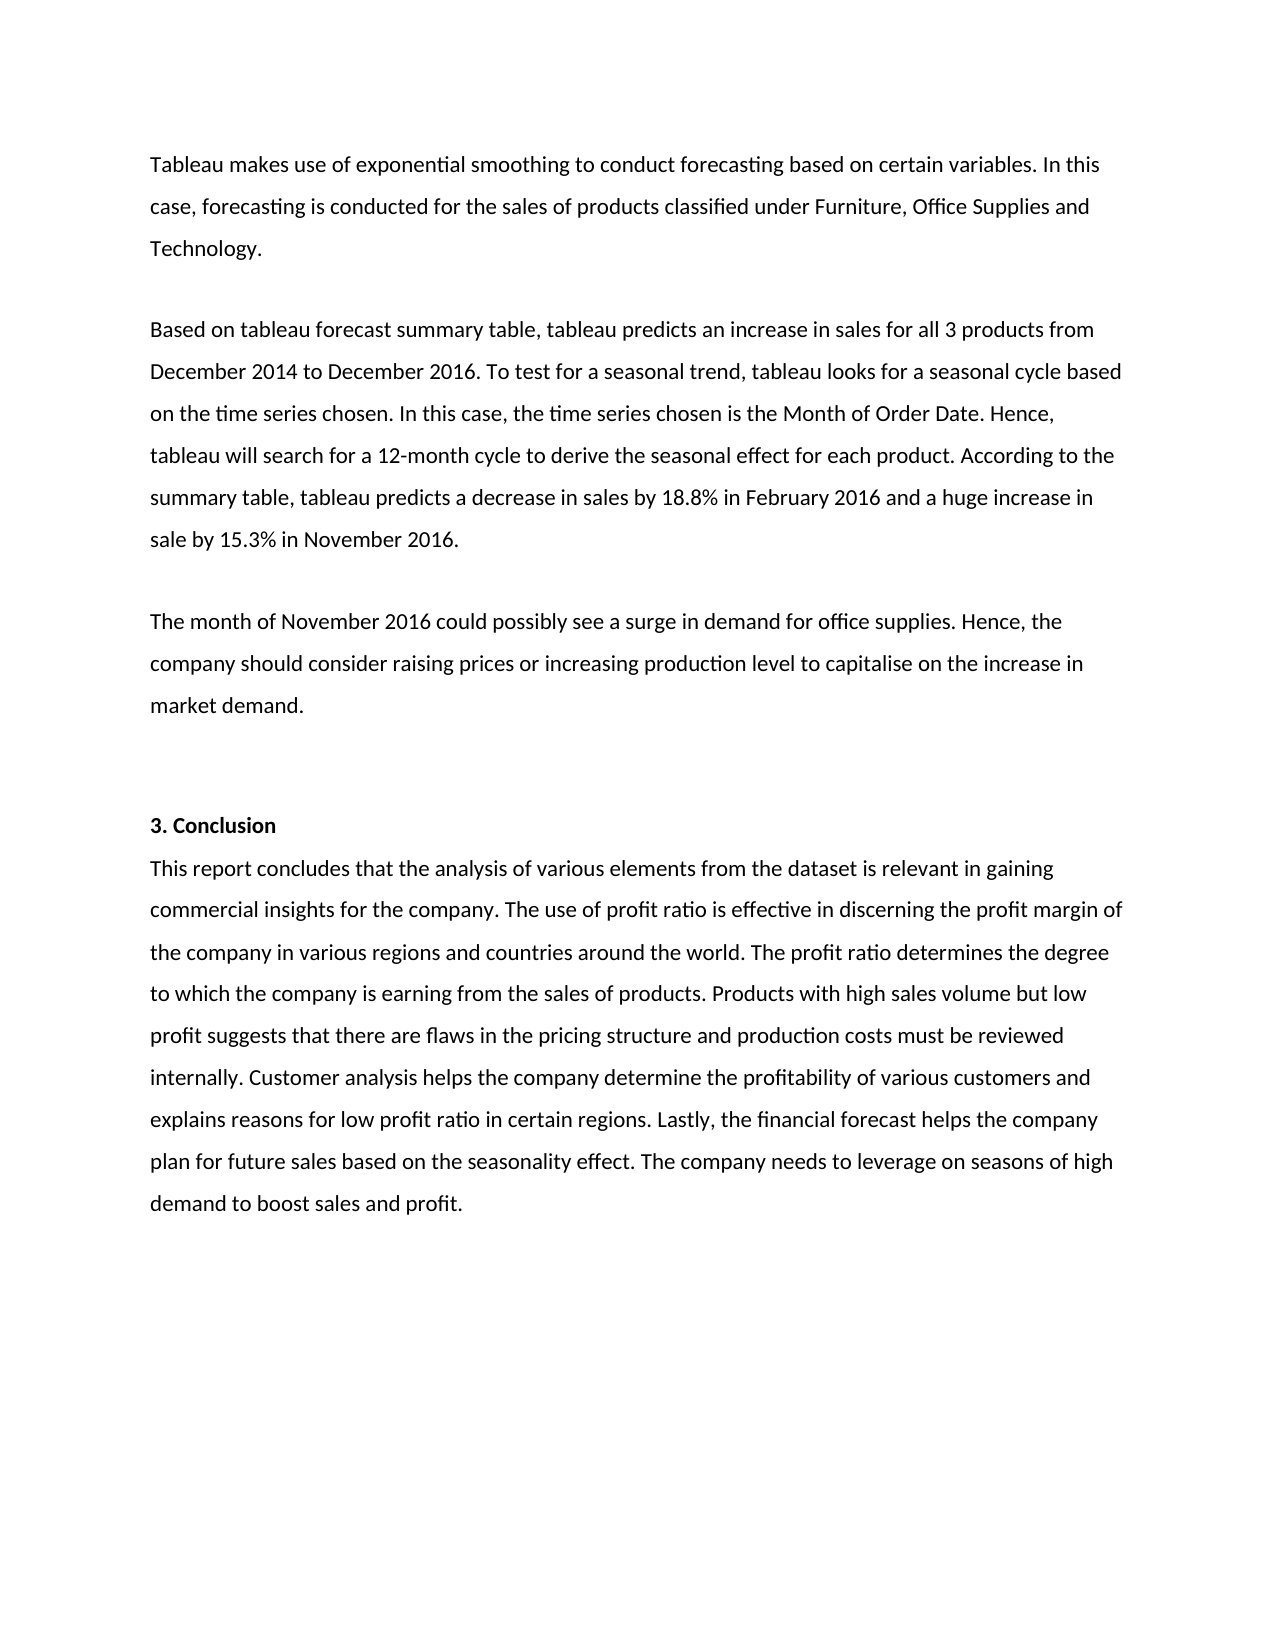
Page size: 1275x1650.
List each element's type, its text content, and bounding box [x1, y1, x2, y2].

text The month of November 2016 could possibly see a surge in demand for office supplies. Hence, the company should consider raising prices or increasing production level to capitalise on the increase in market demand. [150, 607, 1125, 719]
text Tableau makes use of exponential smoothing to conduct forecasting based on certain variables. In this case, forecasting is conducted for the sales of products classified under Furniture, Office Supplies and Technology. [150, 150, 1125, 262]
text 3. Conclusion [150, 812, 1125, 840]
text Based on tableau forecast summary table, tableau predicts an increase in sales for all 3 products from December 2014 to December 2016. To test for a seasonal trend, tableau looks for a seasonal cycle based on the time series chosen. In this case, the time series chosen is the Month of Order Date. Hence, tableau will search for a 12-month cycle to derive the seasonal effect for each product. According to the summary table, tableau predicts a decrease in sales by 18.8% in February 2016 and a huge increase in sale by 15.3% in November 2016. [150, 315, 1125, 553]
text This report concludes that the analysis of various elements from the dataset is relevant in gaining commercial insights for the company. The use of profit ratio is effective in discerning the profit margin of the company in various regions and countries around the world. The profit ratio determines the degree to which the company is earning from the sales of products. Products with high sales volume but low profit suggests that there are flaws in the pricing structure and production costs must be reviewed internally. Customer analysis helps the company determine the profitability of various customers and explains reasons for low profit ratio in certain regions. Lastly, the financial forecast helps the company plan for future sales based on the seasonality effect. The company needs to leverage on seasons of high demand to boost sales and profit. [150, 854, 1125, 1217]
